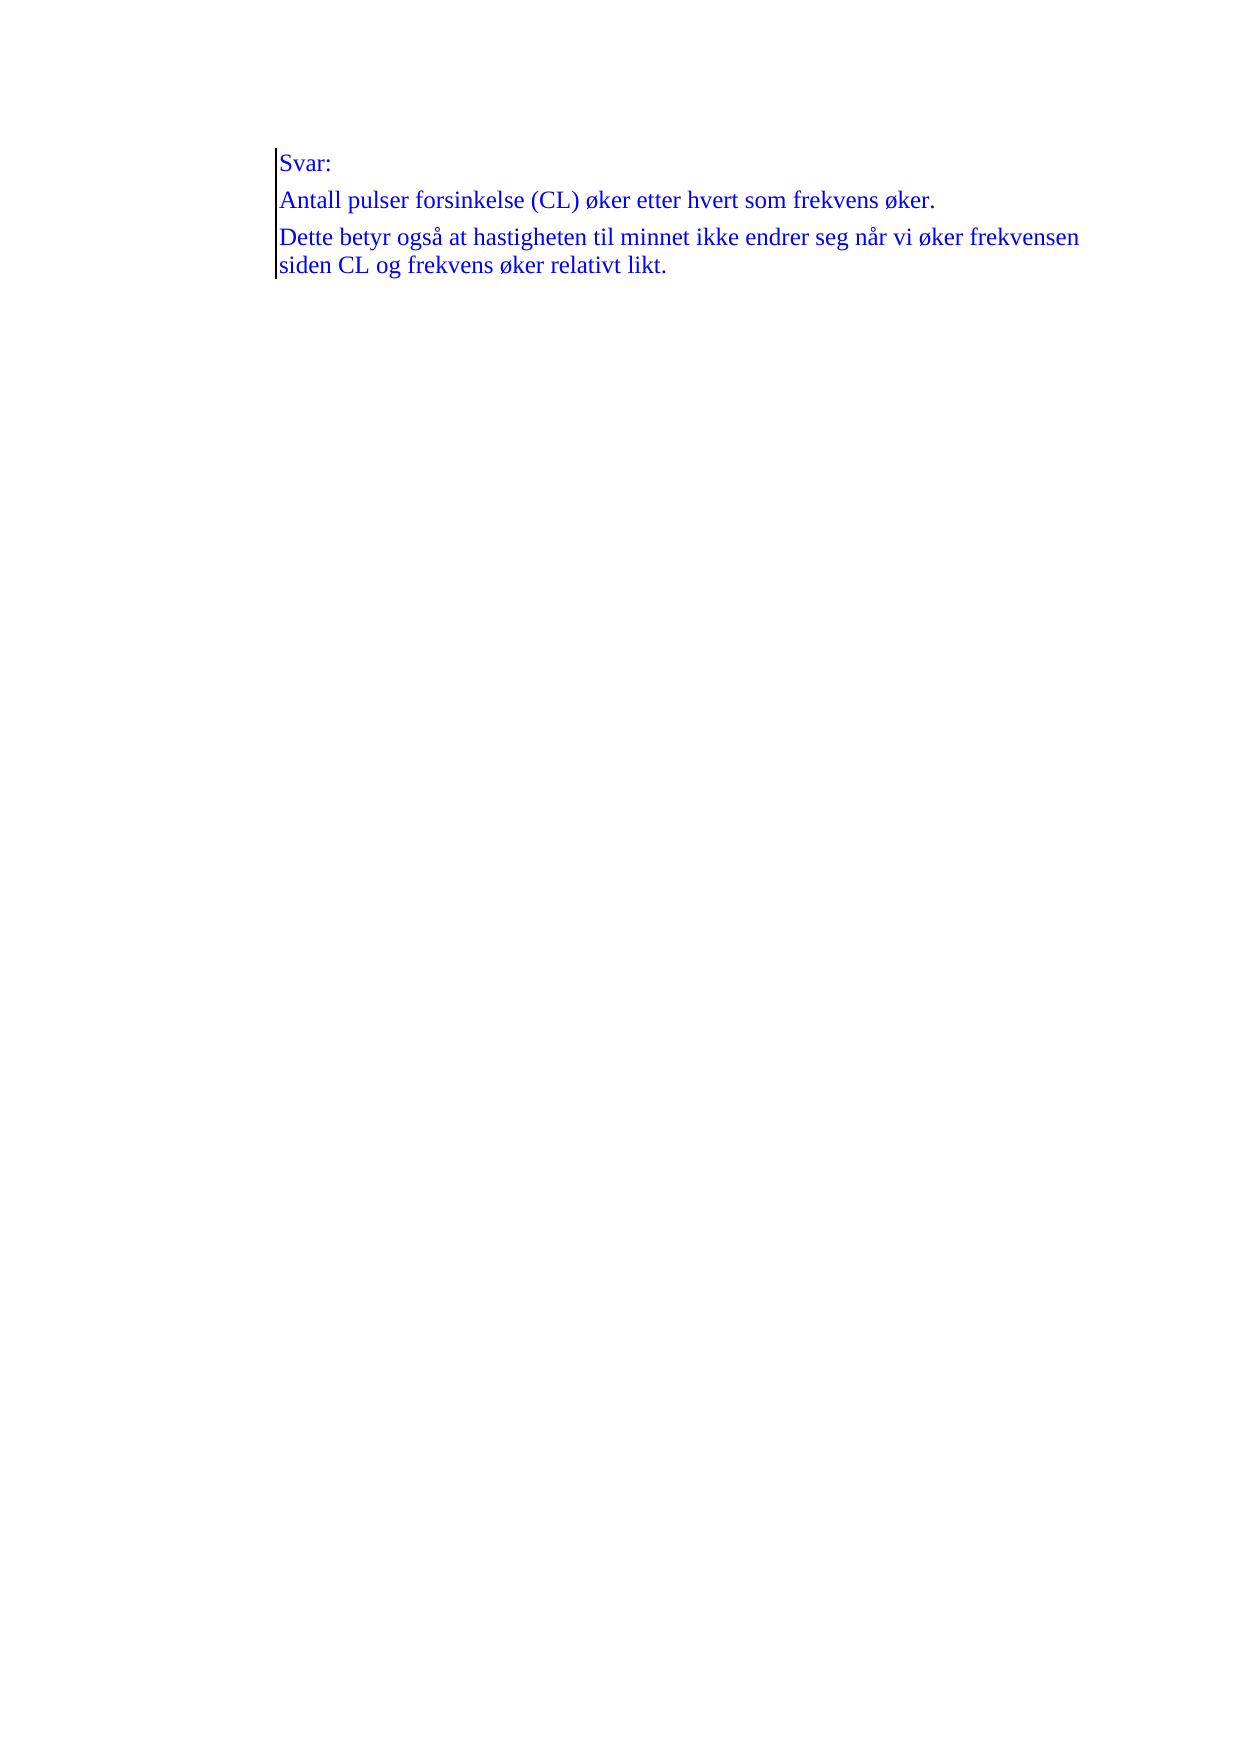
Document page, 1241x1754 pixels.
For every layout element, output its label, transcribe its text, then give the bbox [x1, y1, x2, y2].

text Svar: [277, 148, 1093, 176]
text Antall pulser forsinkelse (CL) øker etter hvert som frekvens øker. [277, 185, 1093, 213]
text Dette betyr også at hastigheten til minnet ikke endrer seg når vi øker frekvensen siden CL og frekvens øker relativt likt. [277, 222, 1093, 279]
